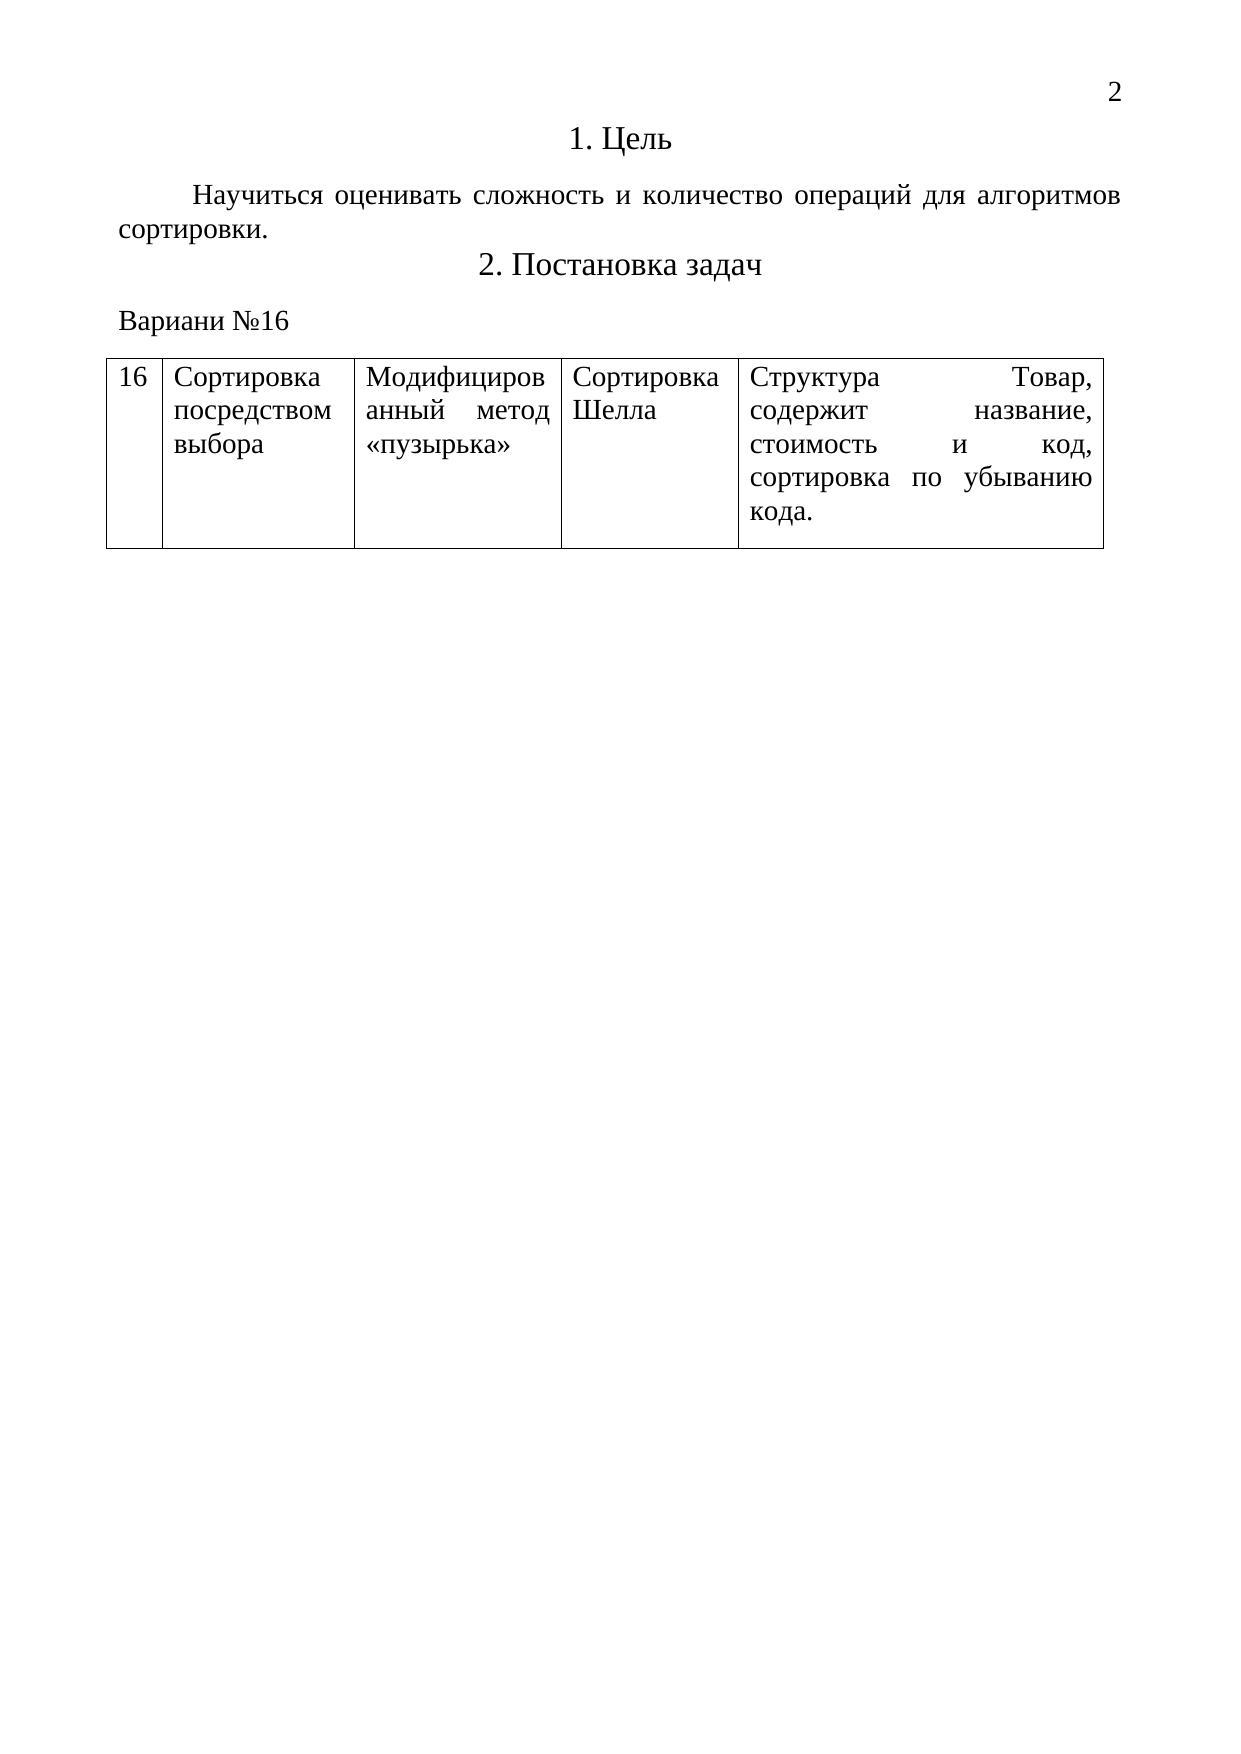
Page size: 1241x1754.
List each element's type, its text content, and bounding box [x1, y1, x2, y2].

text Вариани №16 [118, 303, 1122, 337]
table_header Сортировка посредством выбора [163, 359, 354, 547]
text 2. Постановка задач [118, 244, 1122, 283]
table_header Модифицированный метод «пузырька» [355, 359, 561, 547]
table_header Сортировка Шелла [562, 359, 738, 547]
subtitle 1. Цель [118, 118, 1122, 156]
table_header 16 [107, 359, 162, 547]
text Научиться оценивать сложность и количество операций для алгоритмов сортировки. [118, 177, 1122, 244]
table_header Структура Товар, содержит название, стоимость и код, сортировка по убыванию кода. [739, 359, 1103, 547]
